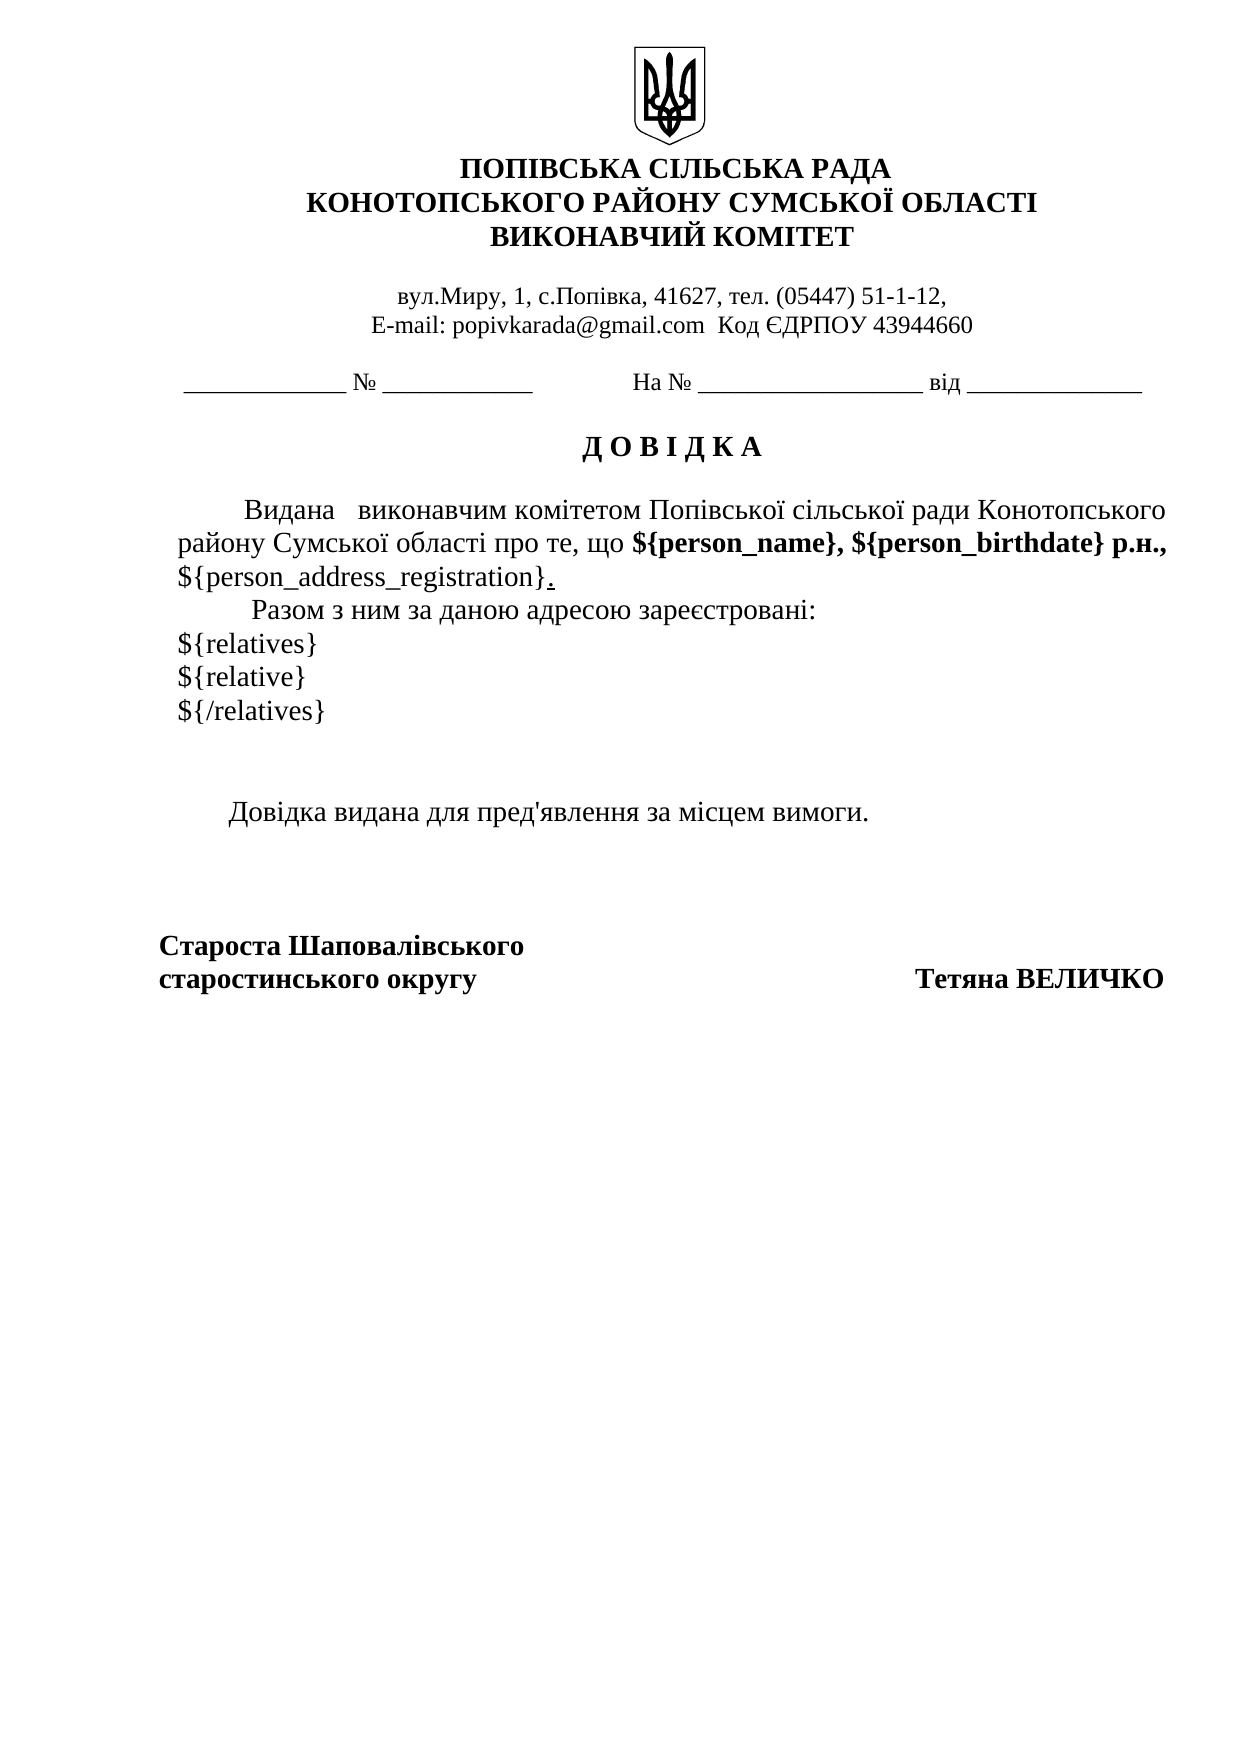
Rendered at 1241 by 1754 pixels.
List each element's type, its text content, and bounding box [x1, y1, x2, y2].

text ${relative} [177, 659, 1167, 693]
text Д О В І Д К А [177, 429, 1167, 463]
text Попівська сільська рада [177, 152, 1167, 185]
text Видана виконавчим комітетом Попівської сільської ради Конотопського району Сумської області про те, що ${person_name}, ${person_birthdate} р.н., ${person_address_registration}. [177, 492, 1167, 592]
text Конотопського району Сумської області [177, 185, 1167, 219]
text E-mail: popivkarada@gmail.com Код ЄДРПОУ 43944660 [177, 310, 1167, 338]
picture [627, 43, 713, 153]
text ${relatives} [177, 626, 1167, 659]
text _____________ № ____________ На № __________________ від ______________ [177, 367, 1167, 396]
text вул.Миру, 1, с.Попівка, 41627, тел. (05447) 51-1-12, [177, 281, 1167, 310]
text старостинського округу Тетяна ВЕЛИЧКО [158, 961, 1167, 995]
text ВИКОНАВЧИЙ КОМІтет [177, 219, 1167, 252]
text Староста Шаповалівського [158, 928, 1167, 961]
text Разом з ним за даною адресою зареєстровані: [177, 592, 1167, 626]
text ${/relatives} [177, 693, 1167, 727]
text Довідка видана для пред'явлення за місцем вимоги. [177, 794, 1167, 827]
